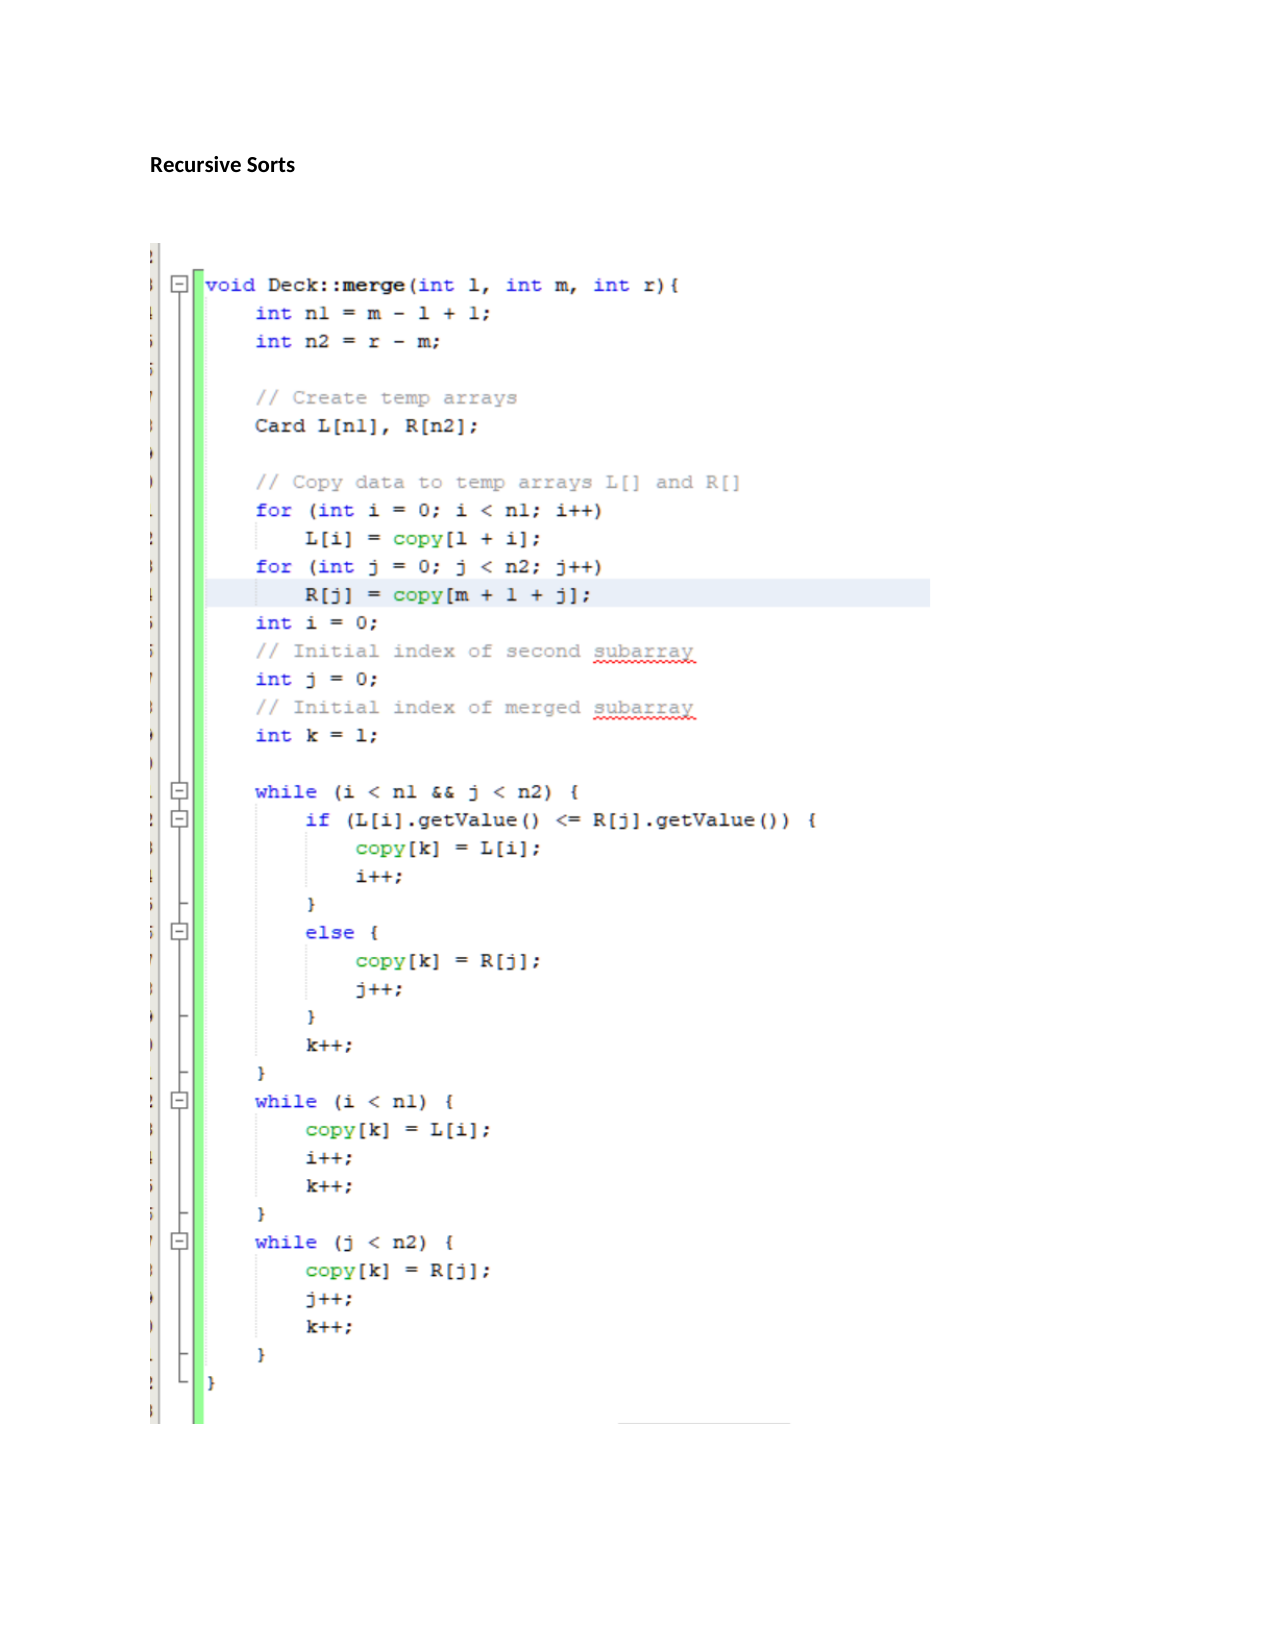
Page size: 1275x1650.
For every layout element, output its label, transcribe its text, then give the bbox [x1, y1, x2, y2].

picture [150, 243, 931, 1424]
text Recursive Sorts [150, 150, 1125, 178]
